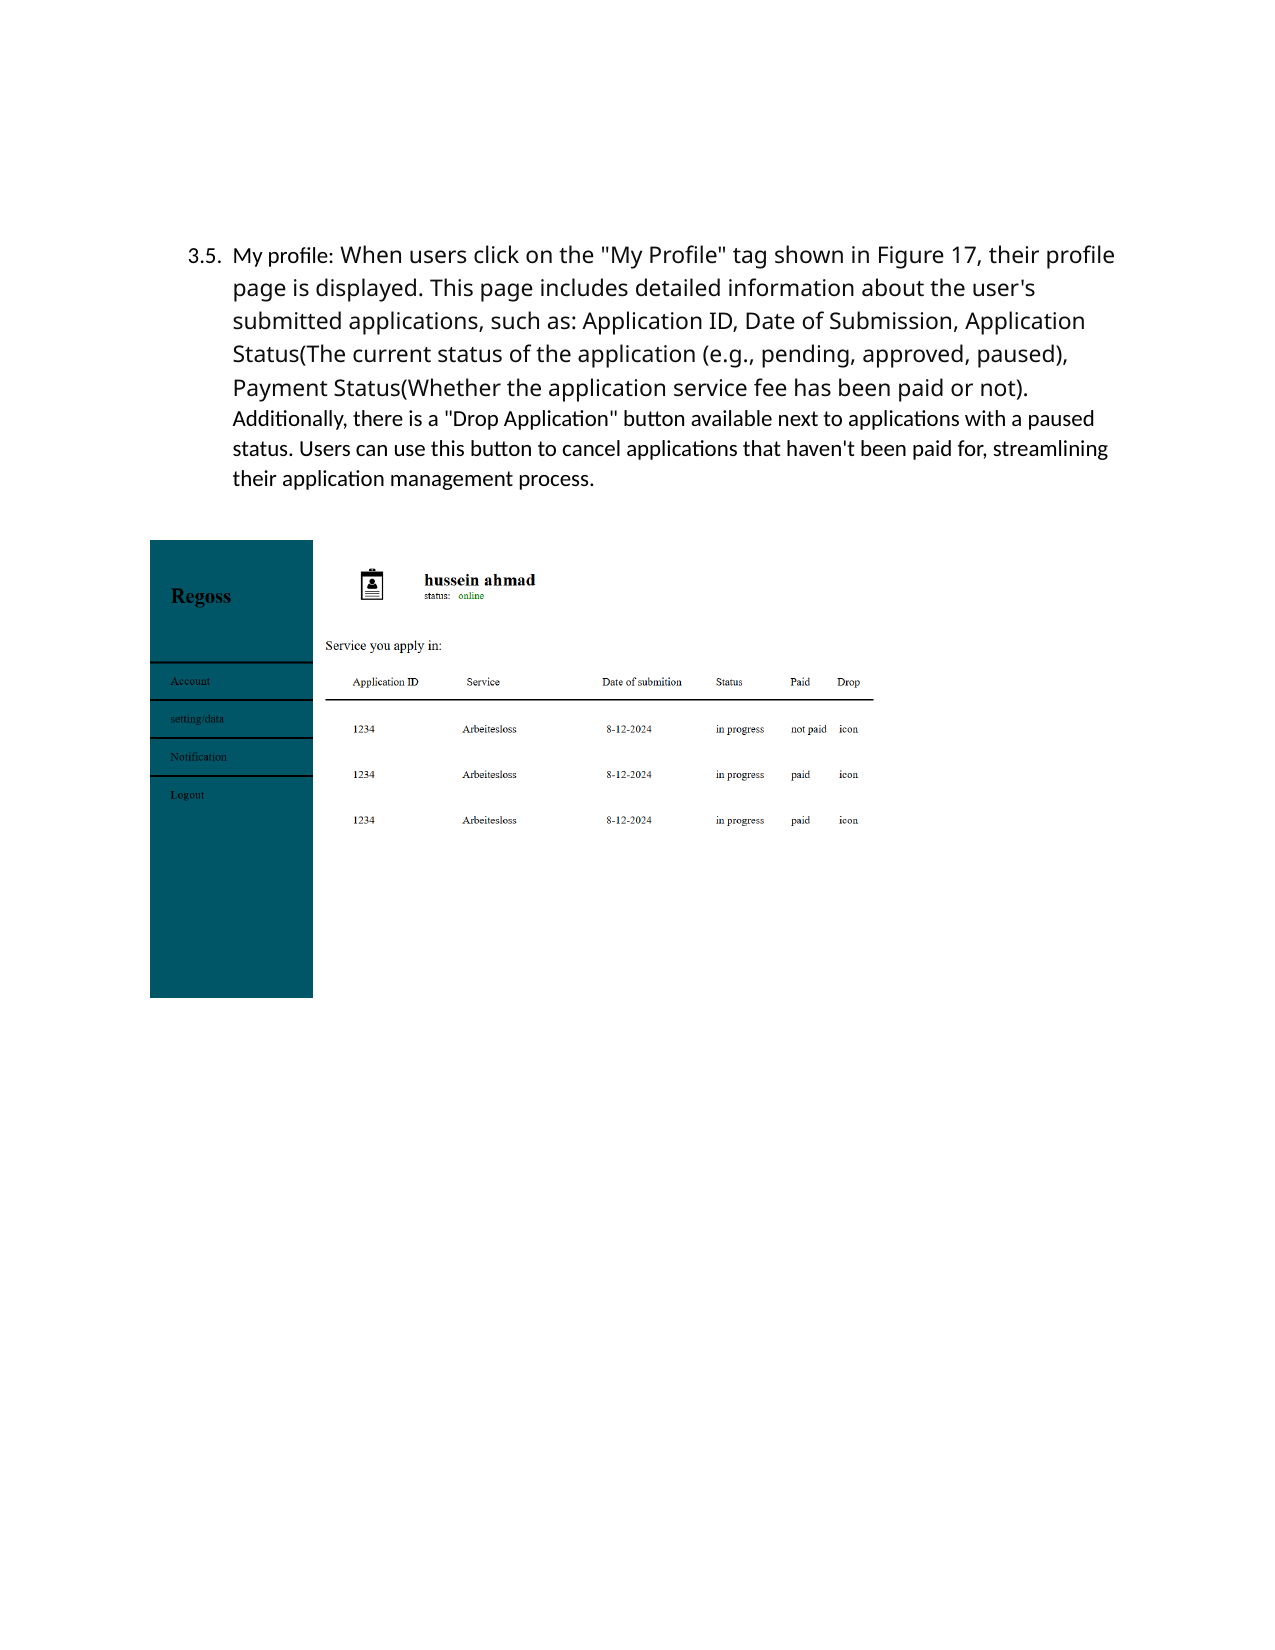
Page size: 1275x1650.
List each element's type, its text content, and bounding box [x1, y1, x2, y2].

picture [150, 540, 1125, 998]
list My profile: When users click on the "My Profile" tag shown in Figure 17, their profile page is displayed. This page includes detailed information about the user's submitted applications, such as: Application ID, Date of Submission, Application Status(The current status of the application (e.g., pending, approved, paused), Payment Status(Whether the application service fee has been paid or not). Additionally, there is a "Drop Application" button available next to applications with a paused status. Users can use this button to cancel applications that haven't been paid for, streamlining their application management process. [187, 239, 1125, 492]
